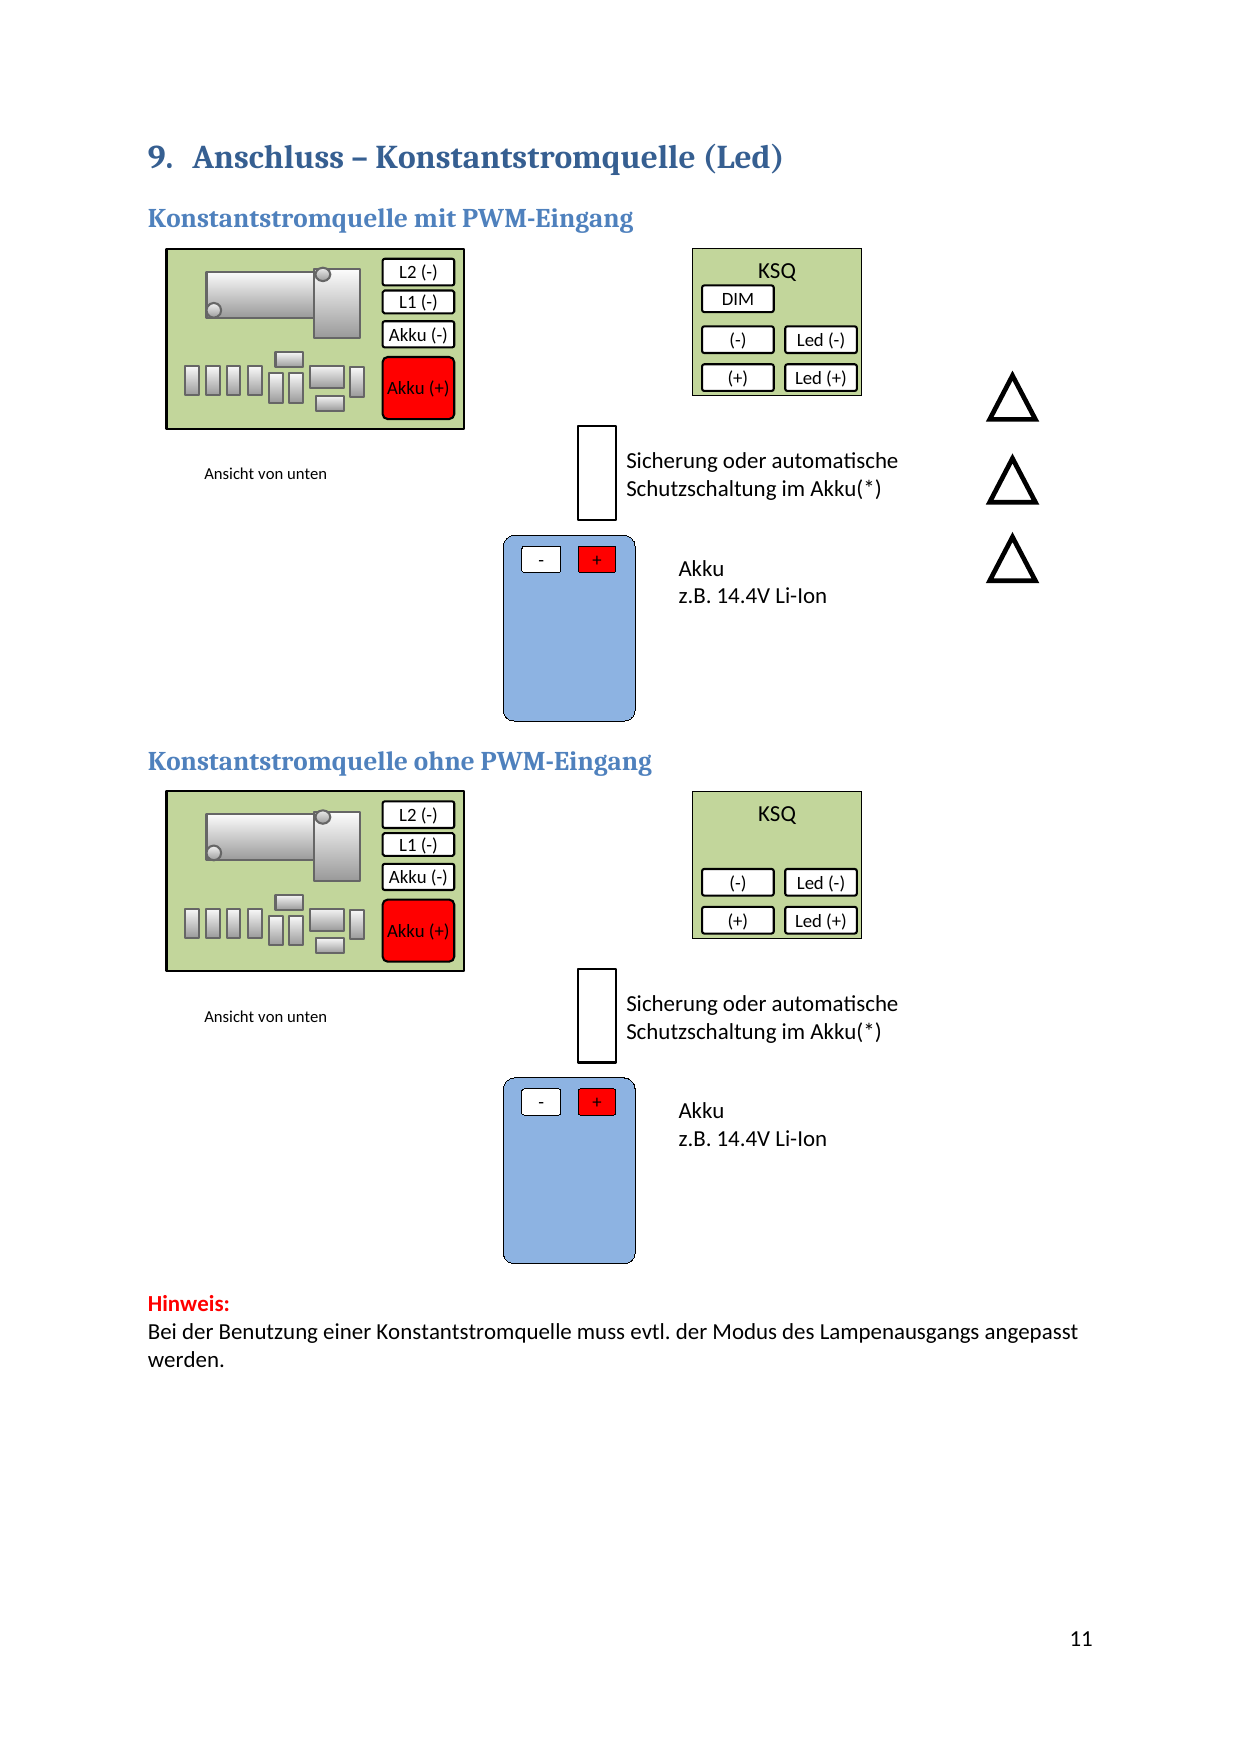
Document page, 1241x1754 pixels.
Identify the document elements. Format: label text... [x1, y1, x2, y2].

subtitle Konstantstromquelle mit PWM-Eingang [148, 203, 1092, 235]
subtitle Anschluss – Konstantstromquelle (Led) [148, 139, 1092, 177]
text Hinweis: Bei der Benutzung einer Konstantstromquelle muss evtl. der Modus des Lampenausgangs angepasst werden. [148, 1289, 1092, 1373]
subtitle Konstantstromquelle ohne PWM-Eingang [148, 746, 1092, 777]
